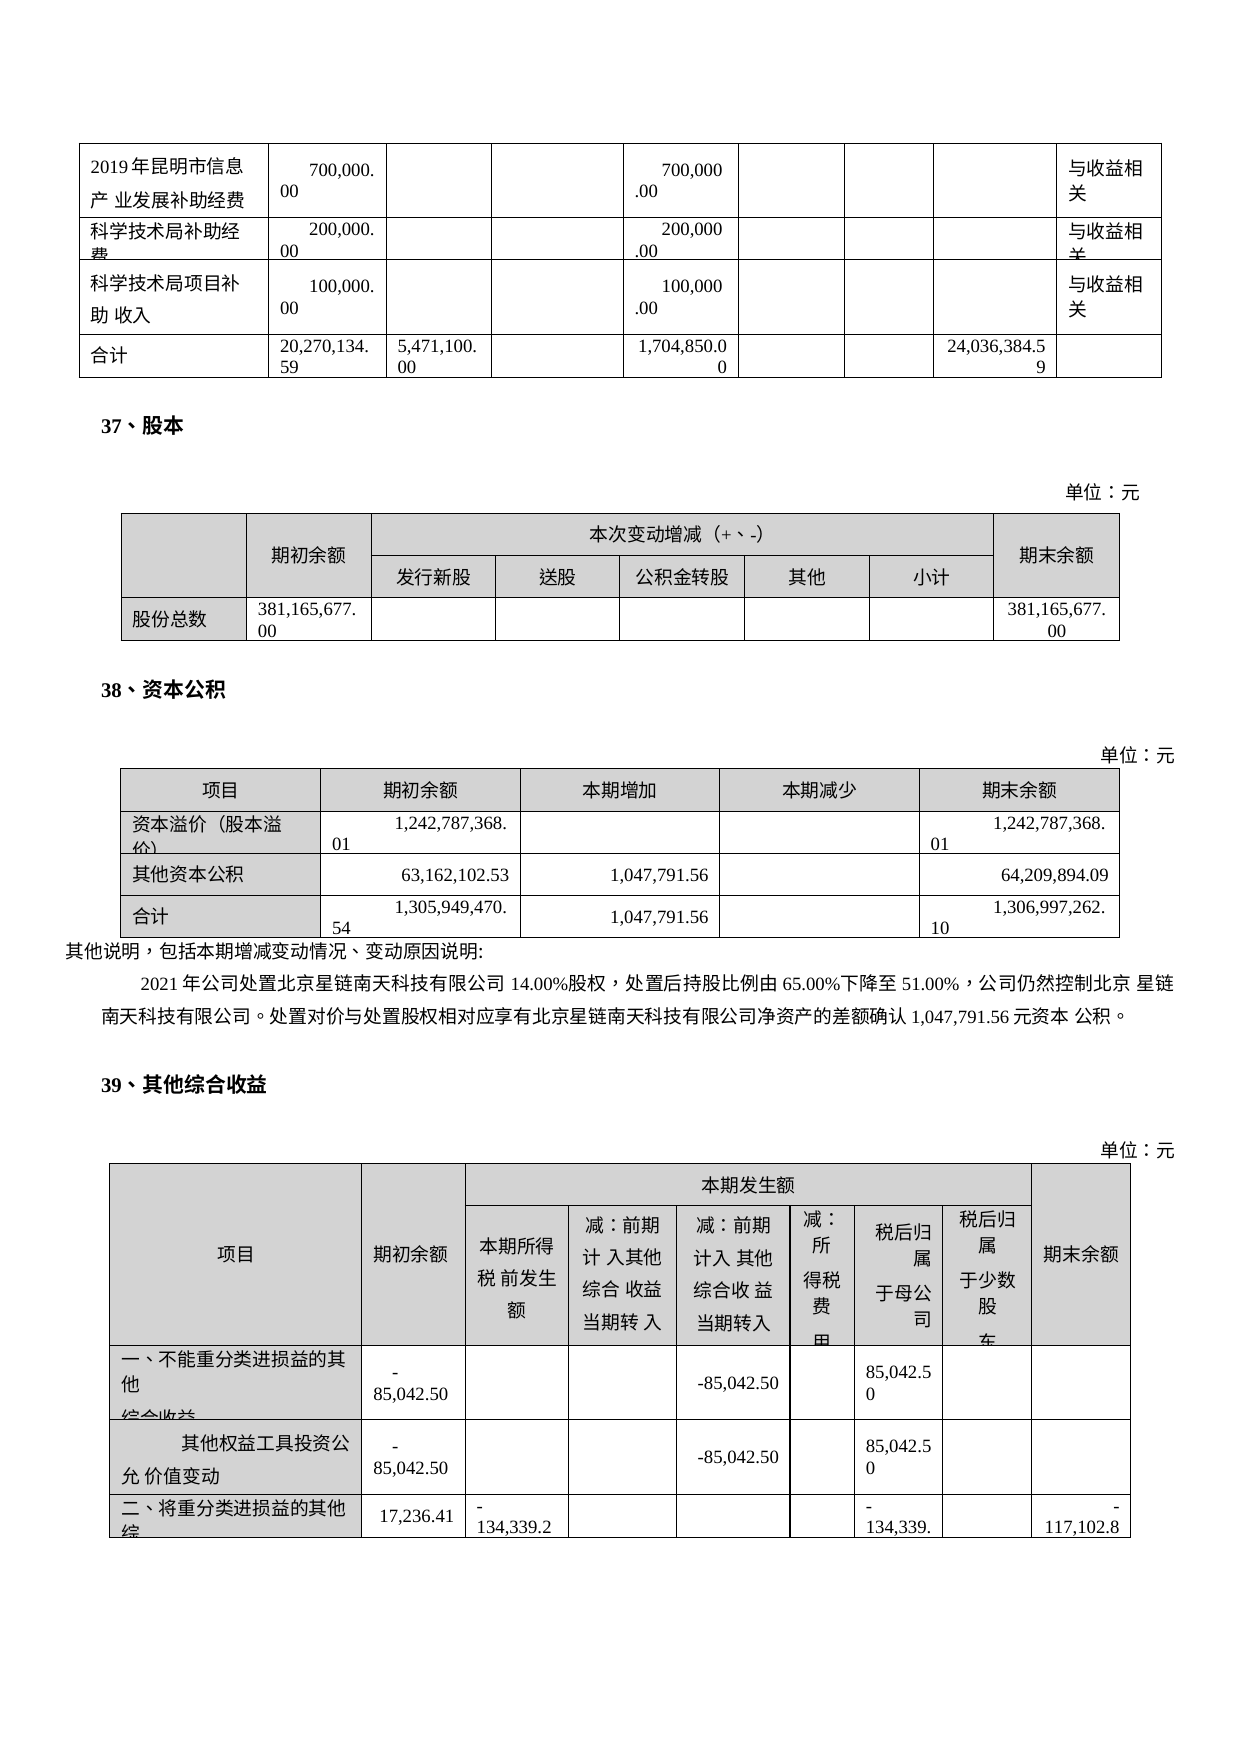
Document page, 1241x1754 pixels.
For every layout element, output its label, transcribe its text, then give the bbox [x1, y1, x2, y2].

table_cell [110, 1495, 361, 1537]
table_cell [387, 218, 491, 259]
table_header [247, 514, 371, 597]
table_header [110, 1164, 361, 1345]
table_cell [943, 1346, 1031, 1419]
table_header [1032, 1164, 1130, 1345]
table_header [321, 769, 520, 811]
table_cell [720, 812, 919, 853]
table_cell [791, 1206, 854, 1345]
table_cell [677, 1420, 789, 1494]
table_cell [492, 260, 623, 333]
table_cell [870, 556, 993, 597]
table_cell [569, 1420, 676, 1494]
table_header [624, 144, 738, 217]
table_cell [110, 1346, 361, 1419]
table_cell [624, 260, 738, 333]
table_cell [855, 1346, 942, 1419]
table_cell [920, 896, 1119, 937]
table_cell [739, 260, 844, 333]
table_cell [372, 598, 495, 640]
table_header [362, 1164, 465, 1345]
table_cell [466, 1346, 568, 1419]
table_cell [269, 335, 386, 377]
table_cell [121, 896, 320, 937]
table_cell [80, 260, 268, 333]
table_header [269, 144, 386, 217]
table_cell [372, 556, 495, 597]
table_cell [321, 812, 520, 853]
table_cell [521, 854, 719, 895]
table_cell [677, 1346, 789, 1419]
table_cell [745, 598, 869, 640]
text 单位：元 [65, 479, 1139, 504]
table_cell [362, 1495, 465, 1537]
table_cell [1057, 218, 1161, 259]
subtitle 38、资本公积 [65, 675, 1175, 703]
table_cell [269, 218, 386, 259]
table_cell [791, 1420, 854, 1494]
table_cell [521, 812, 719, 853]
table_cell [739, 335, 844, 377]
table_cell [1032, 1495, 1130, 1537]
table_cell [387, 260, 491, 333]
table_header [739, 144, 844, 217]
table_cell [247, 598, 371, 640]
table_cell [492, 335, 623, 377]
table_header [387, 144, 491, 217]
subtitle 39、其他综合收益 [65, 1070, 1175, 1098]
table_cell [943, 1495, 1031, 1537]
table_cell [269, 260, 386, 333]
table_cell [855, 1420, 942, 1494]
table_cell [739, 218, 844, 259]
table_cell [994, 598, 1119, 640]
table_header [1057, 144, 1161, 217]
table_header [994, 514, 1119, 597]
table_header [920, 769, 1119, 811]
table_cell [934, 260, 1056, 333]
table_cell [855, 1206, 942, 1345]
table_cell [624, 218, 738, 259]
text 单位：元 [65, 743, 1175, 768]
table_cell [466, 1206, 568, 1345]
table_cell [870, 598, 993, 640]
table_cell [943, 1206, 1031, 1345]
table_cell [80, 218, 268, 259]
text 2021年公司处置北京星链南天科技有限公司14.00%股权，处置后持股比例由65.00%下降至51.00%，公司仍然控制北京 星链南天科技有限公司。处置对价与处置股权相对应享有北京星链南天科技有限公司净资产的差额确认1,047,791.56元资本 公积。 [101, 964, 1175, 1030]
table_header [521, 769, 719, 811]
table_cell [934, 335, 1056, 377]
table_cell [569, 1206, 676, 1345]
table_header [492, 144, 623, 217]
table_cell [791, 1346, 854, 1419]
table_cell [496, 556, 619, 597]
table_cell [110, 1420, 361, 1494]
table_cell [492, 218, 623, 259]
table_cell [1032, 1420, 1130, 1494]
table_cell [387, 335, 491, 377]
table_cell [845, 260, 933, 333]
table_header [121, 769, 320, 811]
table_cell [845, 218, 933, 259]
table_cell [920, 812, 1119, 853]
text 其他说明，包括本期增减变动情况、变动原因说明: [65, 938, 1175, 964]
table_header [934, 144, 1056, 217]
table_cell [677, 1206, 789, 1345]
text 单位：元 [65, 1138, 1175, 1163]
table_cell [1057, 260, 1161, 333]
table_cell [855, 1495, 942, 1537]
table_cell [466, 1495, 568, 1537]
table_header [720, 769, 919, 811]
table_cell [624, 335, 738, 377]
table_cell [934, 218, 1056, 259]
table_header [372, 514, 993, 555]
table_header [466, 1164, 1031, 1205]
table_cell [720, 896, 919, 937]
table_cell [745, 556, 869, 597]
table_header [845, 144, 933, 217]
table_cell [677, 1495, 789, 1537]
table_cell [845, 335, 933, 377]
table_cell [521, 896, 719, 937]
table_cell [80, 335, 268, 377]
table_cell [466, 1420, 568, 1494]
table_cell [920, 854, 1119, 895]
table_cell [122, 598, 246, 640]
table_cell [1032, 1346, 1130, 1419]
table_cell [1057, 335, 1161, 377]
subtitle 37、股本 [65, 411, 1175, 439]
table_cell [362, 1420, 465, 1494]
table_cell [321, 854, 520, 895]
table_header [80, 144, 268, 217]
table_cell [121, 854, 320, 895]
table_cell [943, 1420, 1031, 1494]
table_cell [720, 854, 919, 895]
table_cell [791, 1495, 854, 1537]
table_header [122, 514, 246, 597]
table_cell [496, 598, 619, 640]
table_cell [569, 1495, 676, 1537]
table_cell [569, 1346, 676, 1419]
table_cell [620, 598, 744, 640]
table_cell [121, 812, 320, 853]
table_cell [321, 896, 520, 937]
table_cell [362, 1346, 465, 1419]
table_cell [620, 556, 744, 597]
